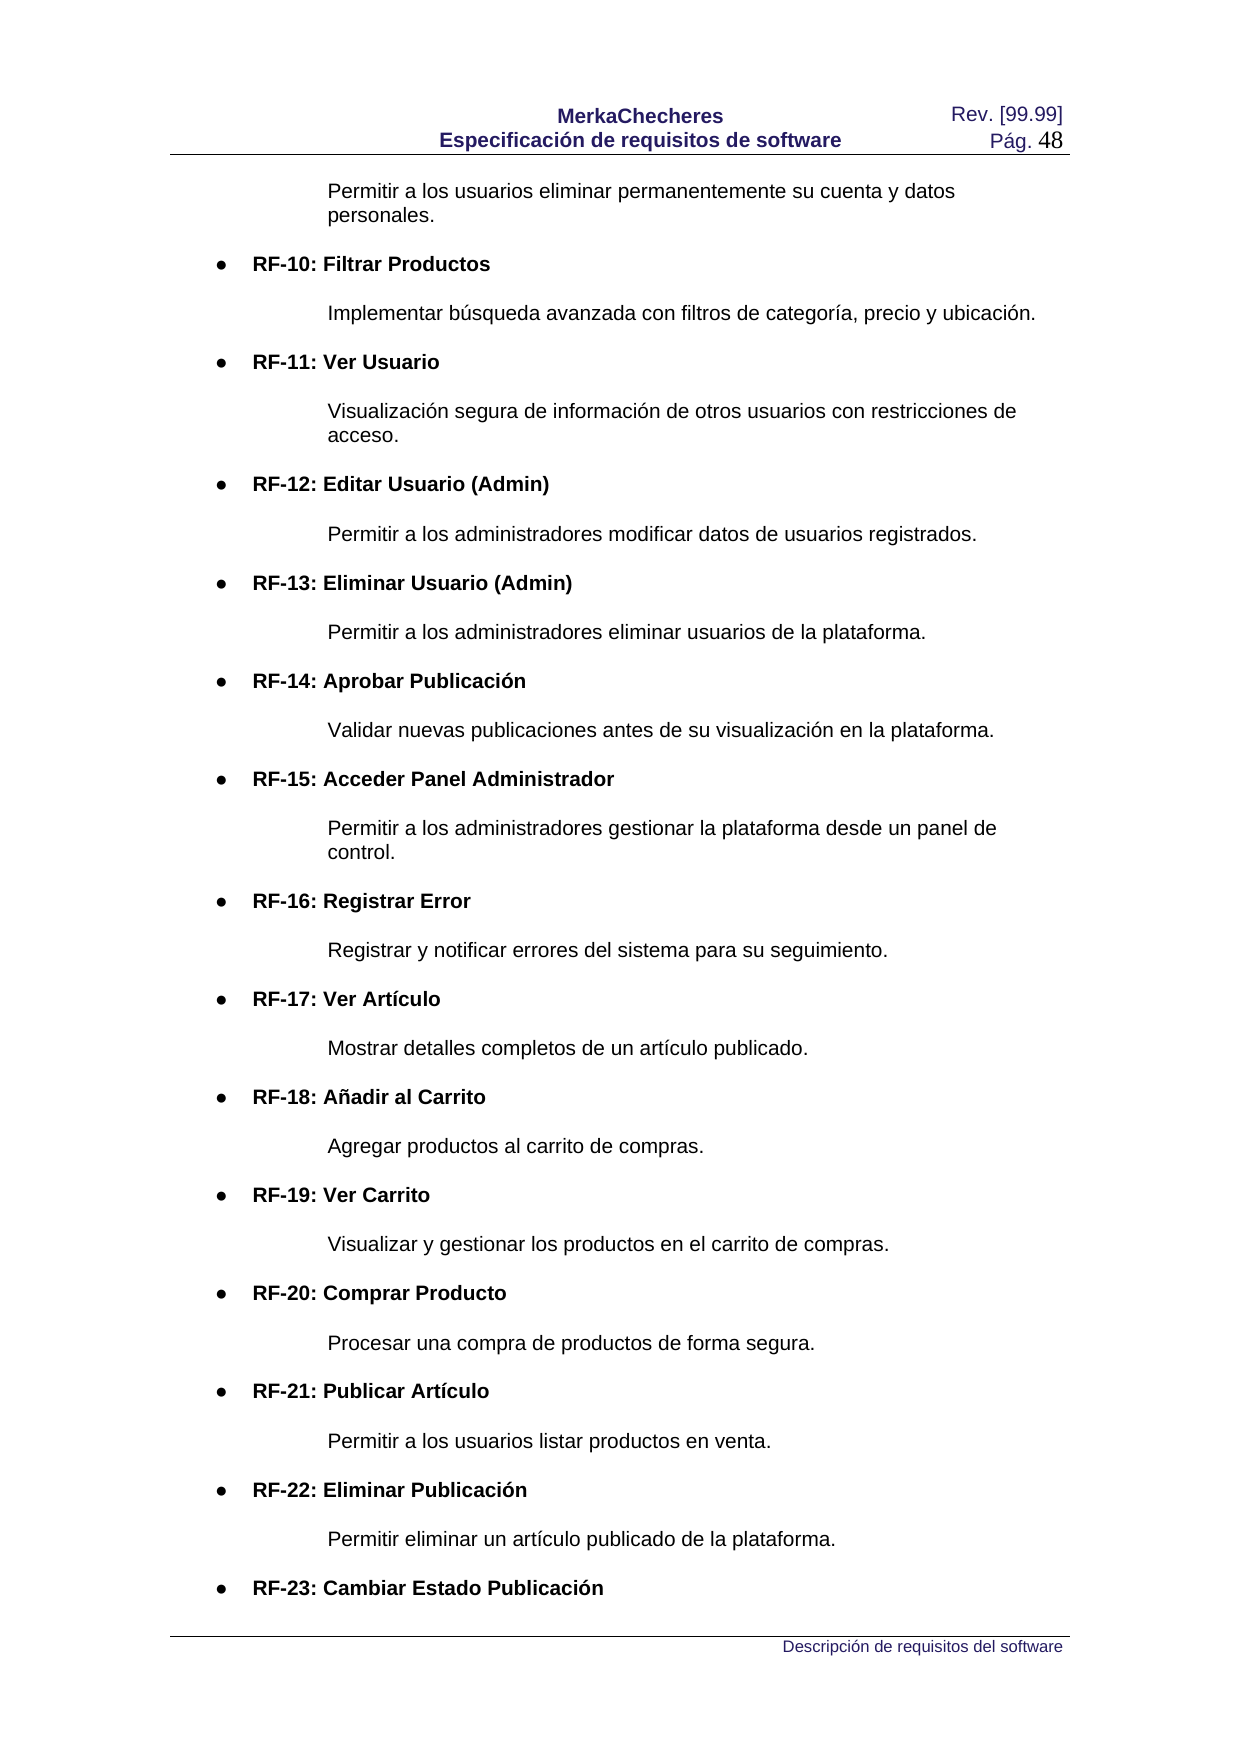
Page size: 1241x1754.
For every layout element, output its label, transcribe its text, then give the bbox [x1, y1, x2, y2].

text Permitir a los administradores modificar datos de usuarios registrados. [327, 521, 1063, 545]
list RF-14: Aprobar Publicación [215, 668, 1063, 693]
text Permitir a los administradores eliminar usuarios de la plataforma. [327, 619, 1063, 643]
list RF-20: Comprar Producto [215, 1281, 1063, 1305]
text Procesar una compra de productos de forma segura. [327, 1330, 1063, 1354]
text Validar nuevas publicaciones antes de su visualización en la plataforma. [327, 718, 1063, 742]
list RF-16: Registrar Error [215, 889, 1063, 913]
text Mostrar detalles completos de un artículo publicado. [327, 1036, 1063, 1060]
text Visualización segura de información de otros usuarios con restricciones de acceso. [327, 399, 1063, 447]
text Registrar y notificar errores del sistema para su seguimiento. [327, 938, 1063, 962]
text Agregar productos al carrito de compras. [327, 1134, 1063, 1158]
list RF-18: Añadir al Carrito [215, 1085, 1063, 1109]
list RF-17: Ver Artículo [215, 987, 1063, 1011]
text Implementar búsqueda avanzada con filtros de categoría, precio y ubicación. [327, 301, 1063, 325]
text Visualizar y gestionar los productos en el carrito de compras. [327, 1232, 1063, 1256]
text Permitir eliminar un artículo publicado de la plataforma. [327, 1527, 1063, 1551]
text Permitir a los administradores gestionar la plataforma desde un panel de control. [327, 816, 1063, 864]
text Permitir a los usuarios listar productos en venta. [327, 1428, 1063, 1452]
list RF-15: Acceder Panel Administrador [215, 767, 1063, 791]
list RF-12: Editar Usuario (Admin) [215, 472, 1063, 496]
list RF-13: Eliminar Usuario (Admin) [215, 570, 1063, 594]
list RF-23: Cambiar Estado Publicación [215, 1576, 1063, 1600]
list RF-10: Filtrar Productos [215, 252, 1063, 276]
list RF-11: Ver Usuario [215, 350, 1063, 374]
list RF-21: Publicar Artículo [215, 1379, 1063, 1403]
list RF-19: Ver Carrito [215, 1183, 1063, 1207]
list RF-22: Eliminar Publicación [215, 1477, 1063, 1502]
text Permitir a los usuarios eliminar permanentemente su cuenta y datos personales. [327, 179, 1063, 227]
